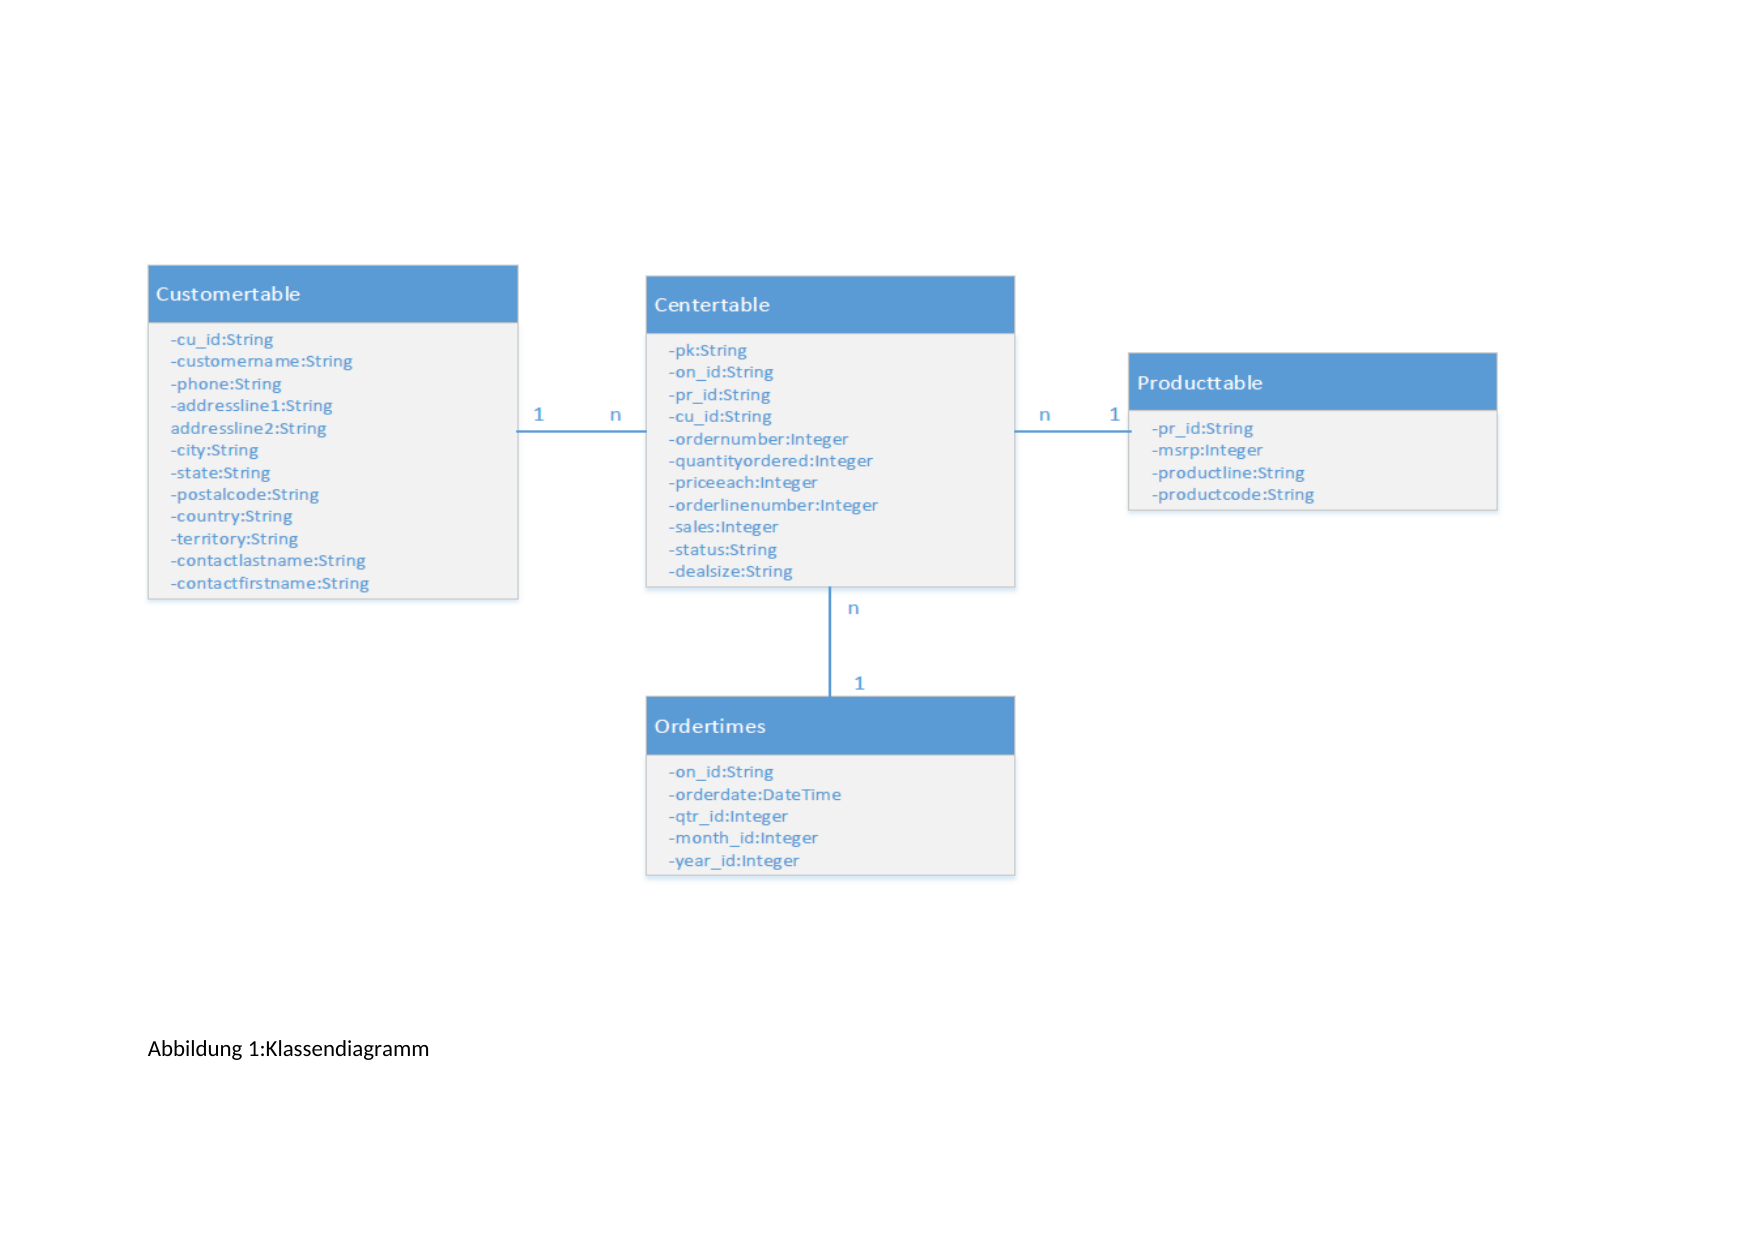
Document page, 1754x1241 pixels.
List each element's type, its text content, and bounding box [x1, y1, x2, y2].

picture [64, 147, 1630, 1032]
